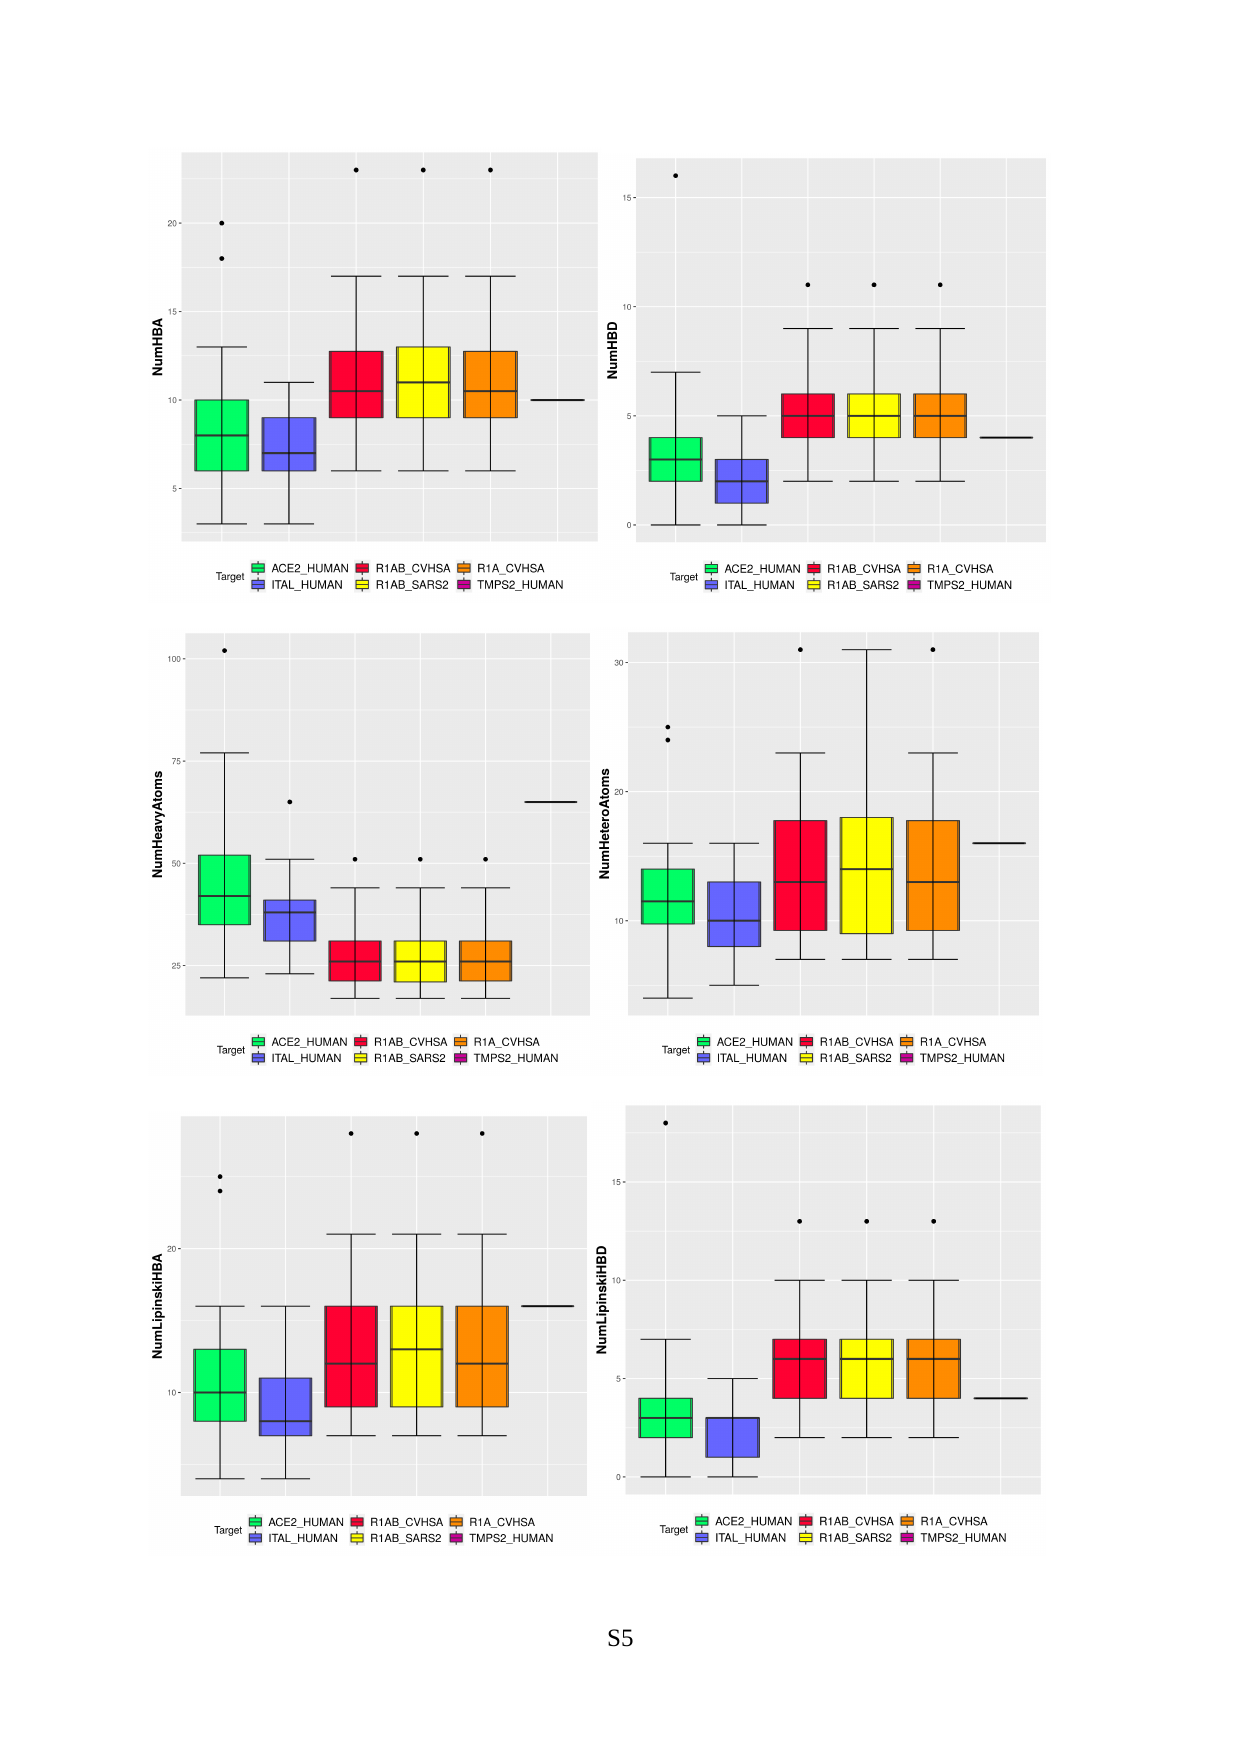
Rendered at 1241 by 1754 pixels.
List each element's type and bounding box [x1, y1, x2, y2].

picture [147, 1100, 1046, 1556]
picture [147, 627, 1043, 1076]
picture [147, 147, 1051, 603]
